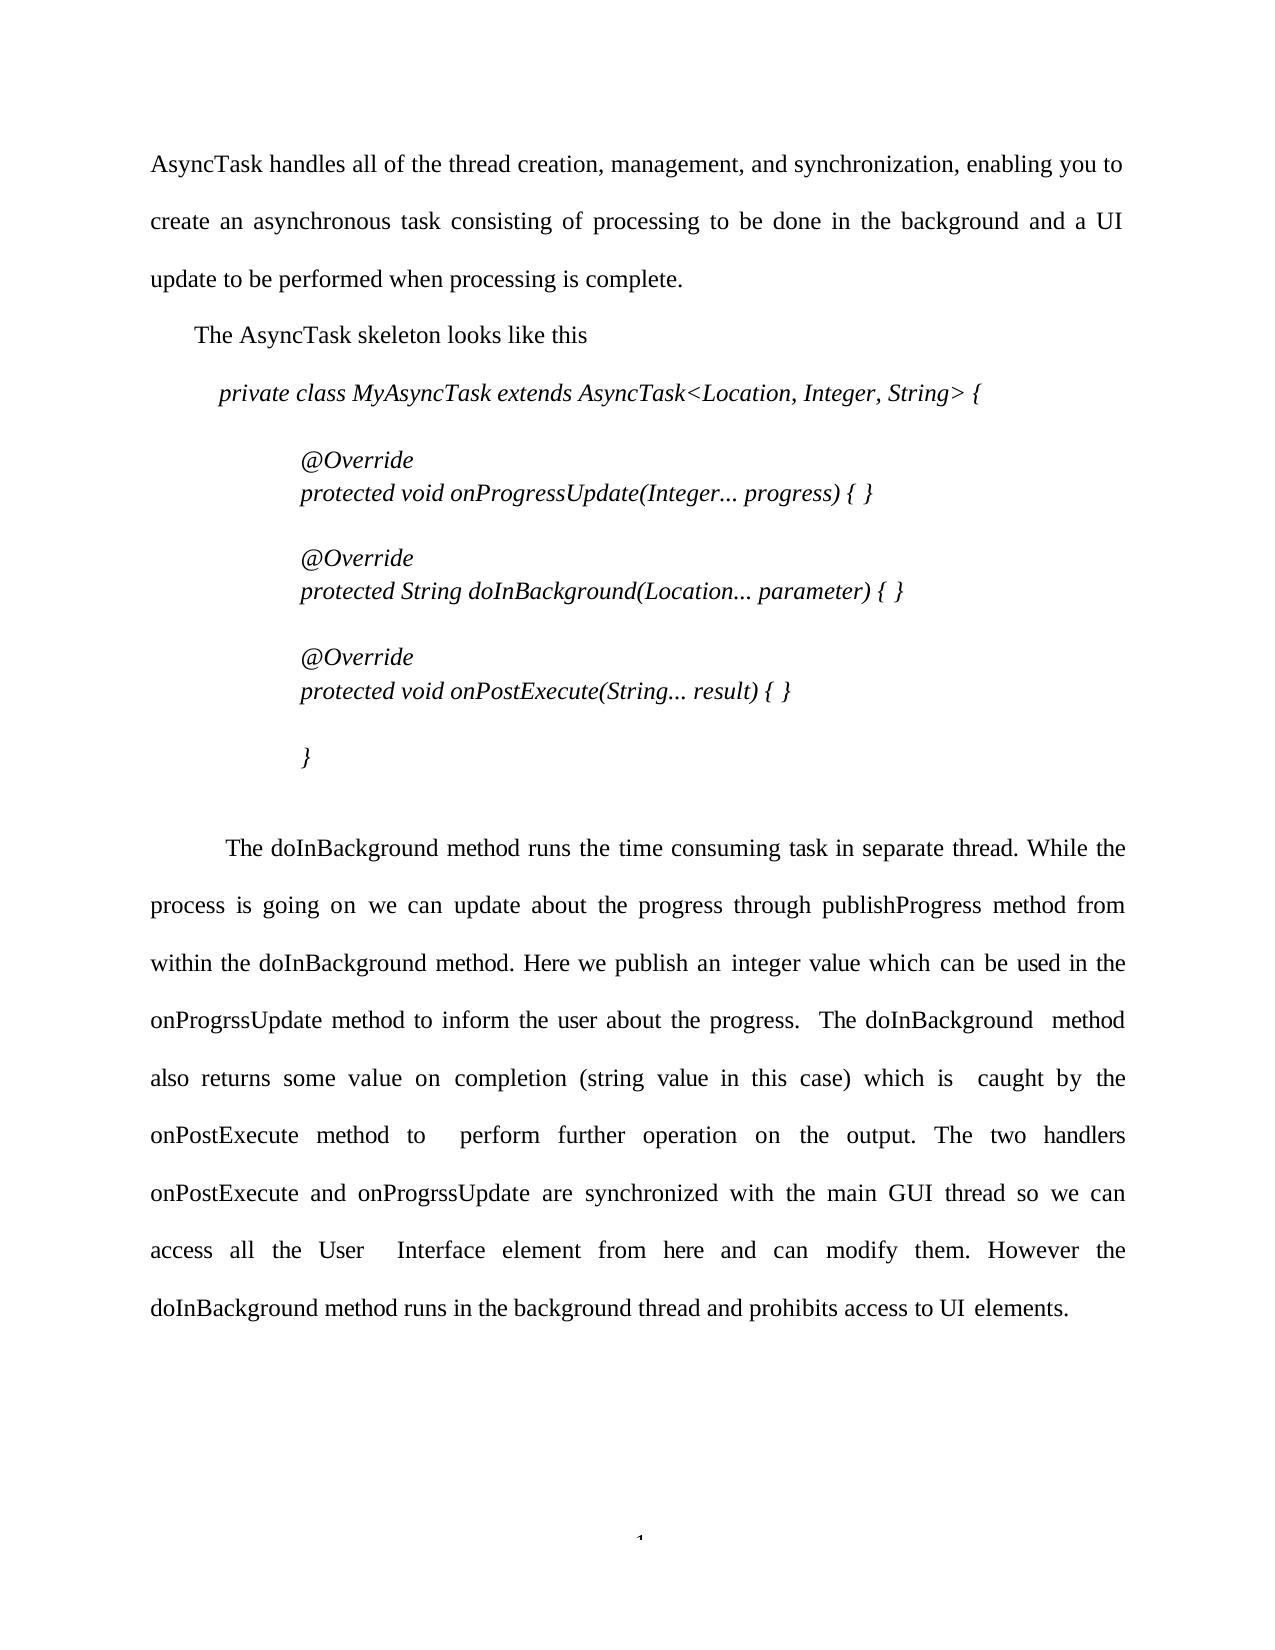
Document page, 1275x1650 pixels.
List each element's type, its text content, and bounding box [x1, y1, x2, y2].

text @Override [300, 543, 1173, 572]
text AsyncTask handles all of the thread creation, management, and synchronization, enabling you to create an asynchronous task consisting of processing to be done in the background and a UI update to be performed when processing is complete. [150, 149, 1123, 292]
text @Override [300, 445, 1173, 474]
text private class MyAsyncTask extends AsyncTask<Location, Integer, String> { [219, 378, 1173, 406]
text protected void onProgressUpdate(Integer... progress) { } [300, 478, 1173, 507]
text protected void onPostExecute(String... result) { } [300, 676, 1173, 705]
text The doInBackground method runs the time consuming task in separate thread. While the process is going on we can update about the progress through publishProgress method from within the doInBackground method. Here we publish an integer value which can be used in the onProgrssUpdate method to inform the user about the progress. The doInBackground method also returns some value on completion (string value in this case) which is caught by the onPostExecute method to perform further operation on the output. The two handlers onPostExecute and onProgrssUpdate are synchronized with the main GUI thread so we can access all the User Interface element from here and can modify them. However the doInBackground method runs in the background thread and prohibits access to UI elements. [150, 833, 1126, 1322]
text protected String doInBackground(Location... parameter) { } [300, 576, 1173, 605]
text @Override [300, 642, 1173, 671]
text The AsyncTask skeleton looks like this [194, 321, 1173, 348]
text } [300, 742, 1173, 771]
